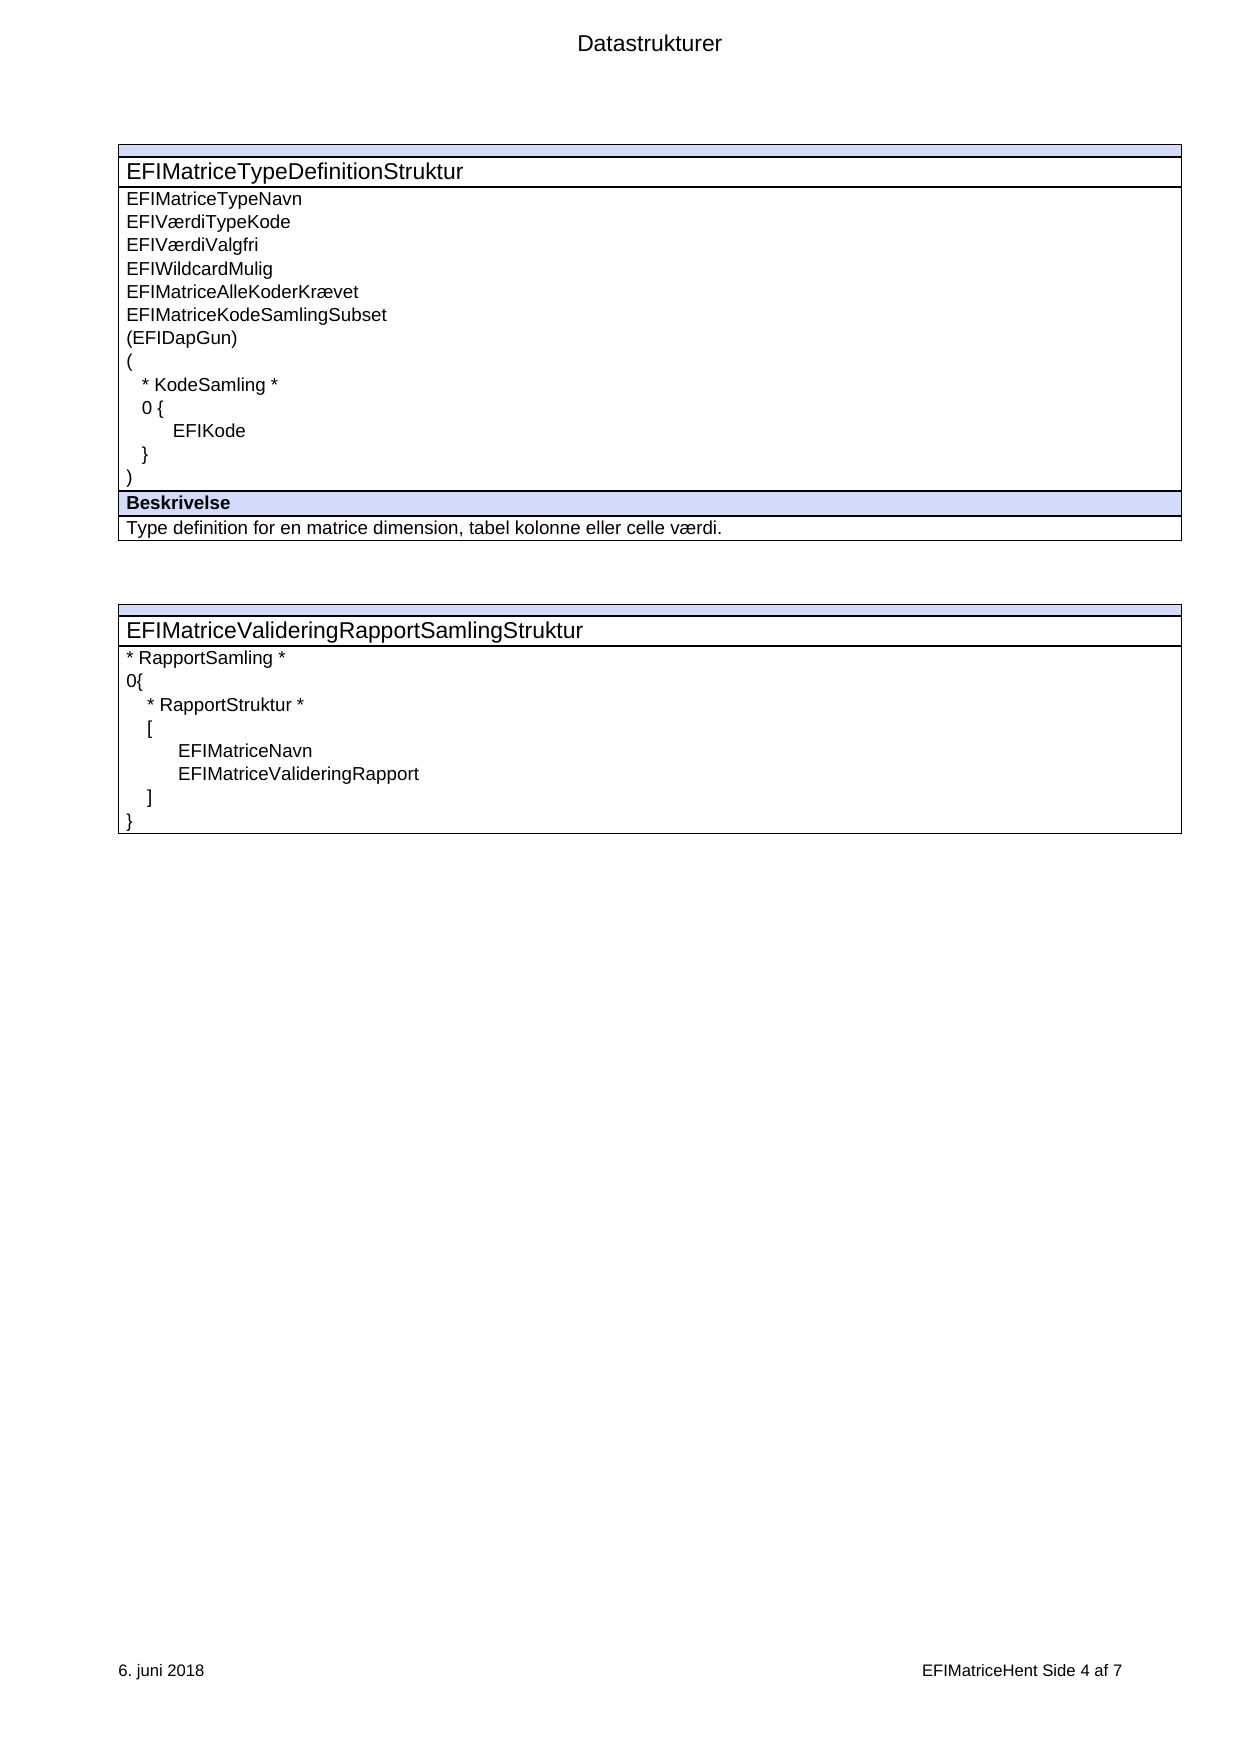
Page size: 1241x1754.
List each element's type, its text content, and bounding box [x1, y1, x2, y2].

table_cell EFIMatriceTypeDefinitionStruktur [119, 158, 1181, 186]
table_header [119, 145, 1181, 156]
table_cell Type definition for en matrice dimension, tabel kolonne eller celle værdi. [119, 517, 1181, 540]
table_cell Beskrivelse [119, 492, 1181, 515]
table_header [119, 605, 1181, 615]
table_cell EFIMatriceTypeNavn EFIVærdiTypeKode EFIVærdiValgfri EFIWildcardMulig EFIMatriceAlleKoderKrævet EFIMatriceKodeSamlingSubset (EFIDapGun) ( * KodeSamling * 0 { EFIKode } ) [119, 188, 1181, 490]
table_cell EFIMatriceValideringRapportSamlingStruktur [119, 617, 1181, 645]
table_cell * RapportSamling * 0{ * RapportStruktur * [ EFIMatriceNavn EFIMatriceValideringRapport ] } [119, 647, 1181, 833]
